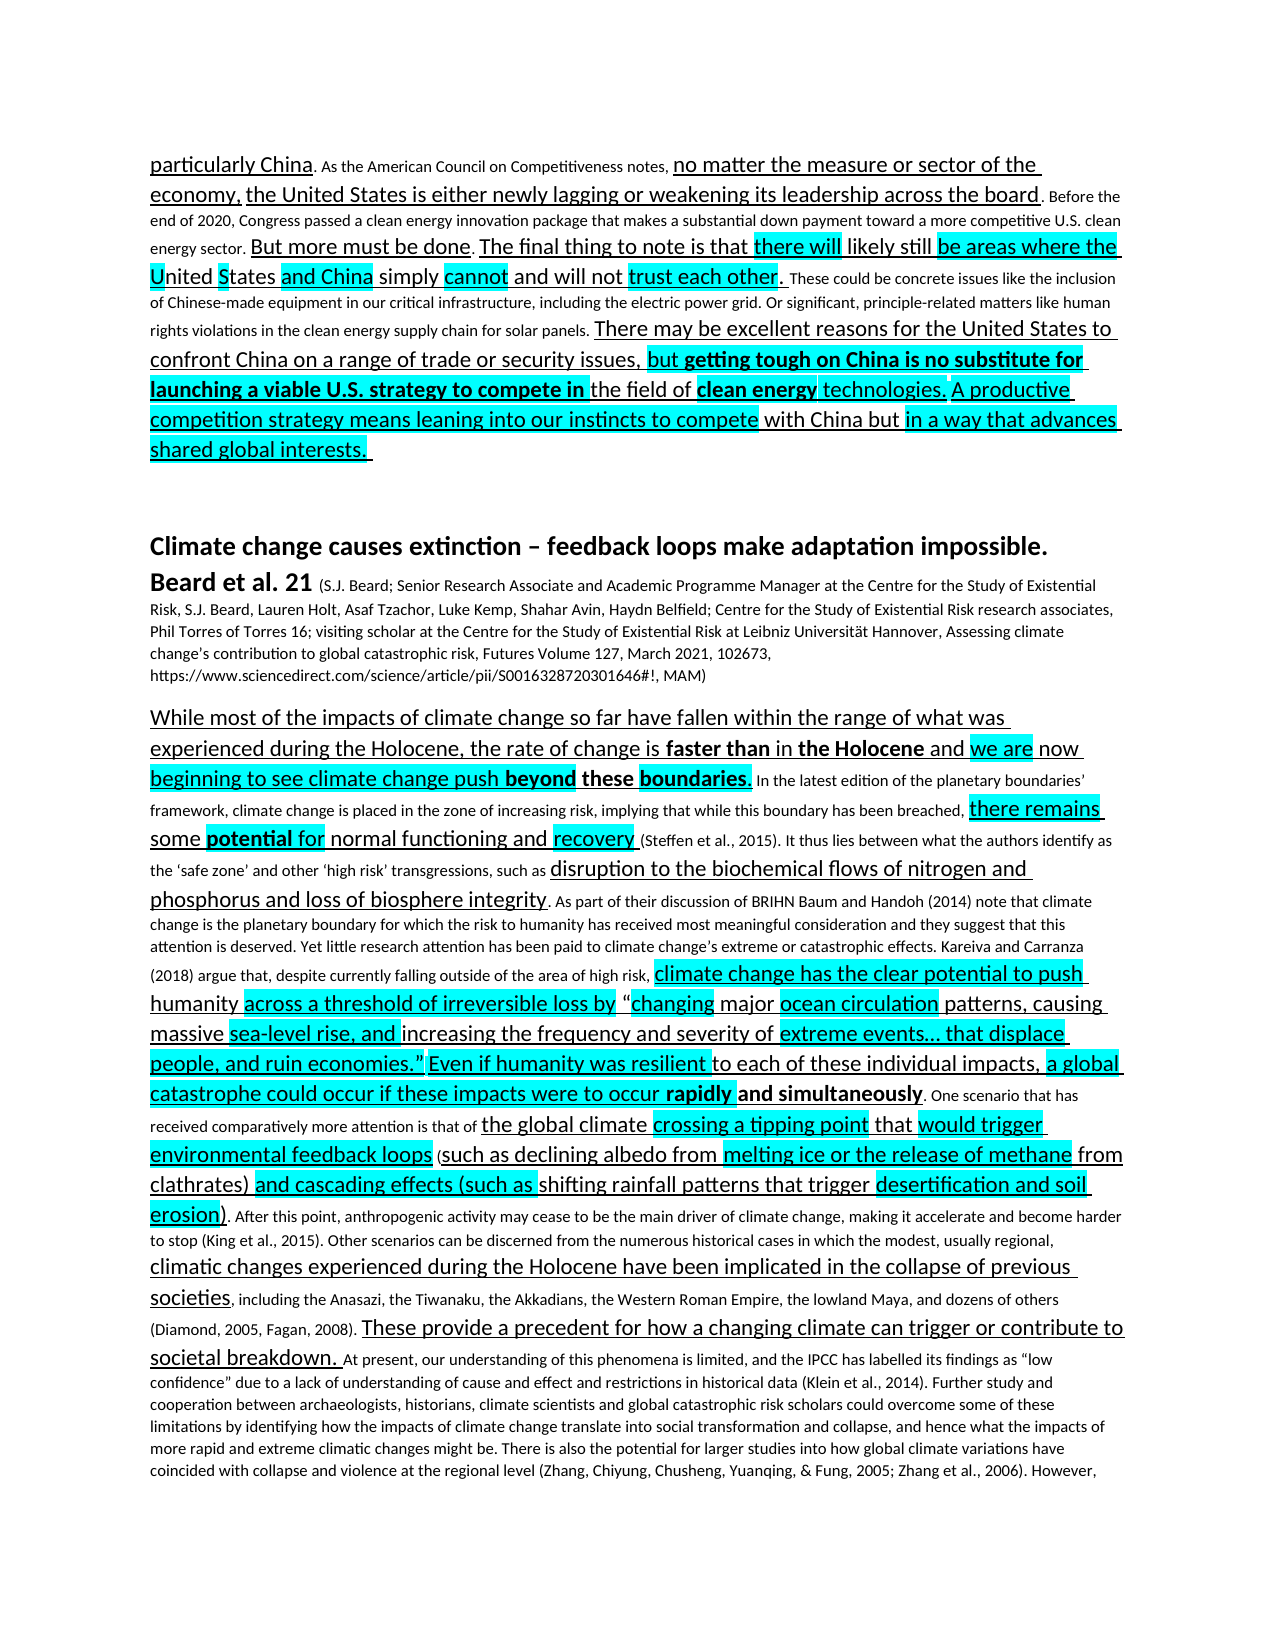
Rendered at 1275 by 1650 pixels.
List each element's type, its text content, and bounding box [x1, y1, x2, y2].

text Beard et al. 21 (S.J. Beard; Senior Research Associate and Academic Programme Manager at the Centre for the Study of Existential Risk, S.J. Beard, Lauren Holt, Asaf Tzachor, Luke Kemp, Shahar Avin, Haydn Belfield; Centre for the Study of Existential Risk research associates, Phil Torres of Torres 16; visiting scholar at the Centre for the Study of Existential Risk at Leibniz Universität Hannover, Assessing climate change’s contribution to global catastrophic risk, Futures Volume 127, March 2021, 102673, https://www.sciencedirect.com/science/article/pii/S0016328720301646#!, MAM) [150, 565, 1125, 685]
subtitle Climate change causes extinction – feedback loops make adaptation impossible. [150, 529, 1125, 562]
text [150, 150, 1125, 463]
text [150, 703, 1125, 1481]
